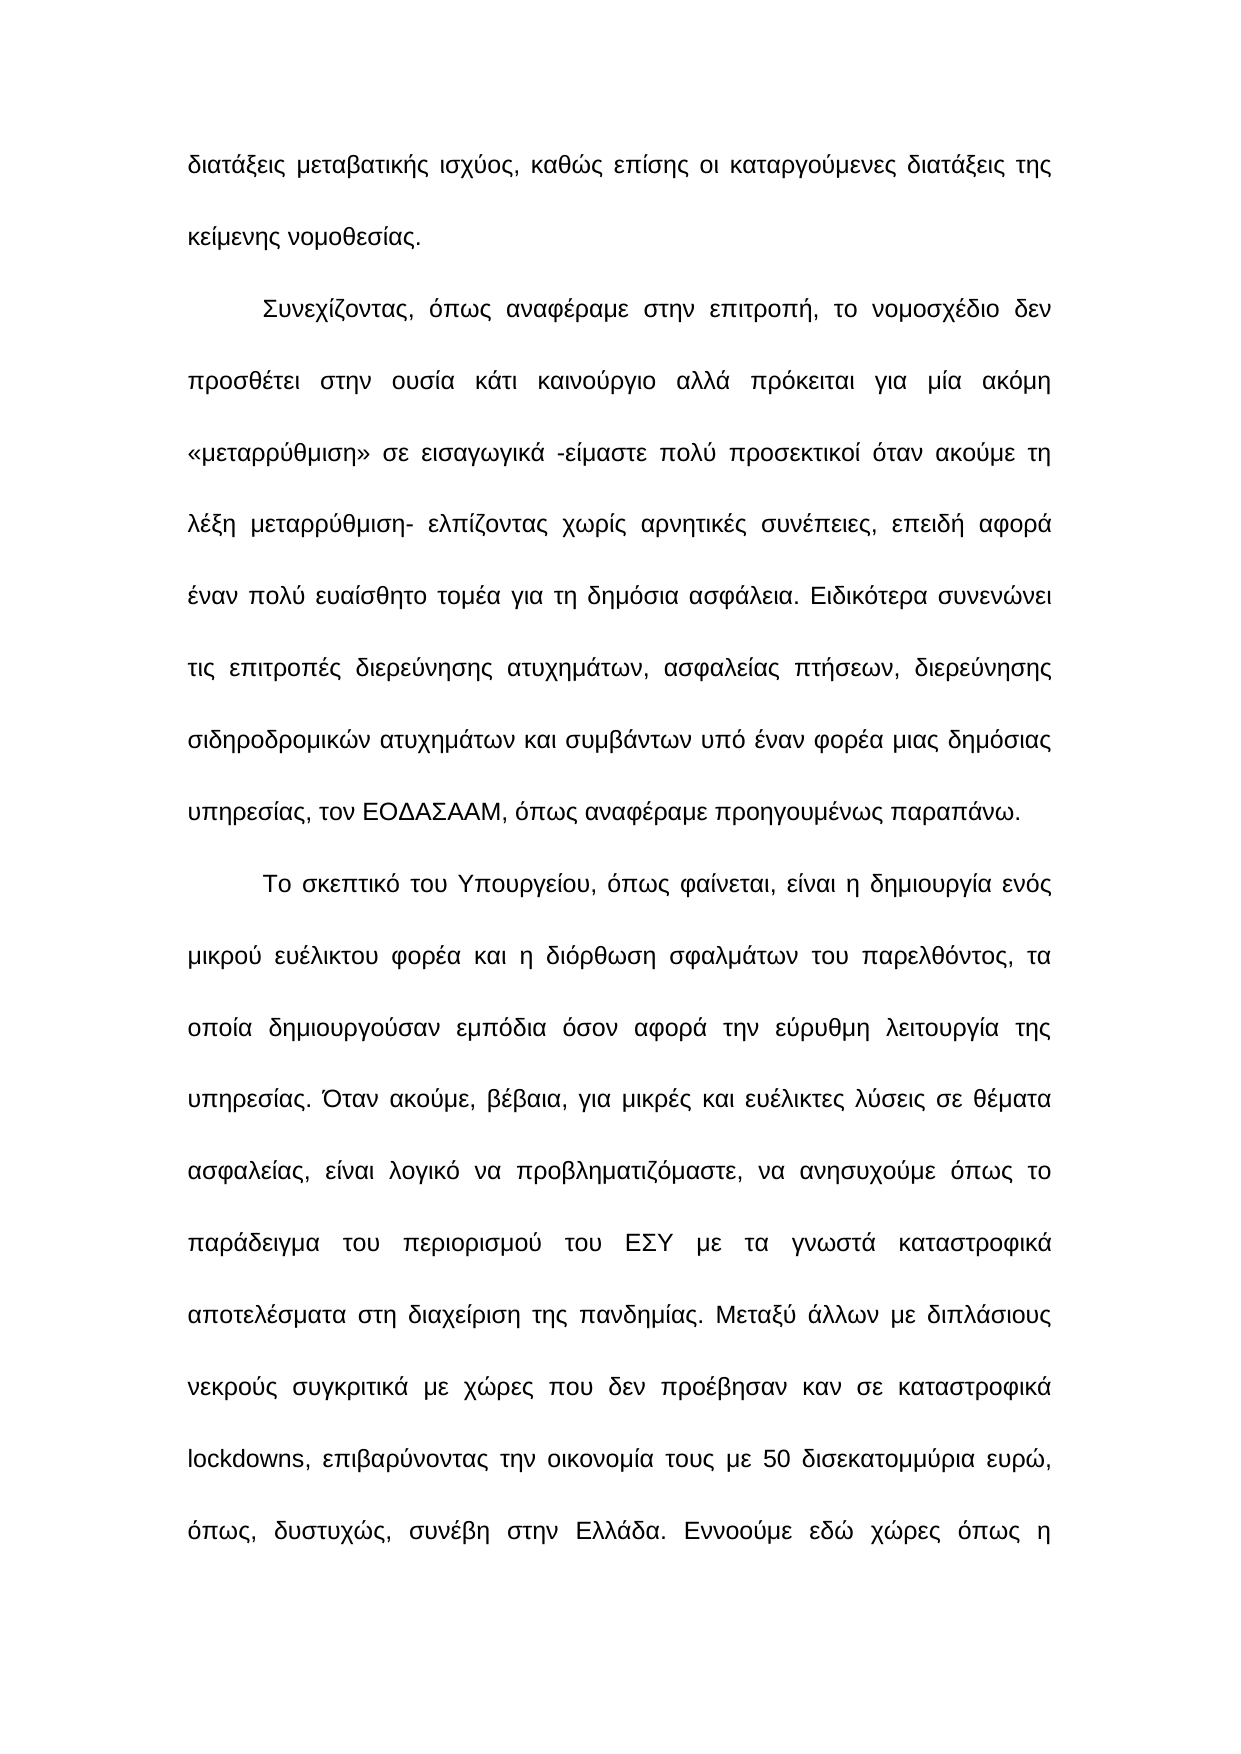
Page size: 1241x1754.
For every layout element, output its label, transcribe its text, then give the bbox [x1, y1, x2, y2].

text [187, 150, 1053, 251]
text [187, 869, 1053, 1544]
text Συνεχίζοντας, όπως αναφέραμε στην επιτροπή, το νομοσχέδιο δεν προσθέτει στην ουσία κάτι καινούργιο αλλά πρόκειται για μία ακόμη «μεταρρύθμιση» σε εισαγωγικά -είμαστε πολύ προσεκτικοί όταν ακούμε τη λέξη μεταρρύθμιση- ελπίζοντας χωρίς αρνητικές συνέπειες, επειδή αφορά έναν πολύ ευαίσθητο τομέα για τη δημόσια ασφάλεια. Ειδικότερα συνενώνει τις επιτροπές διερεύνησης ατυχημάτων, ασφαλείας πτήσεων, διερεύνησης σιδηροδρομικών ατυχημάτων και συμβάντων υπό έναν φορέα μιας δημόσιας υπηρεσίας, τον ΕΟΔΑΣΑΑΜ, όπως αναφέραμε προηγουμένως παραπάνω. [187, 294, 1053, 826]
